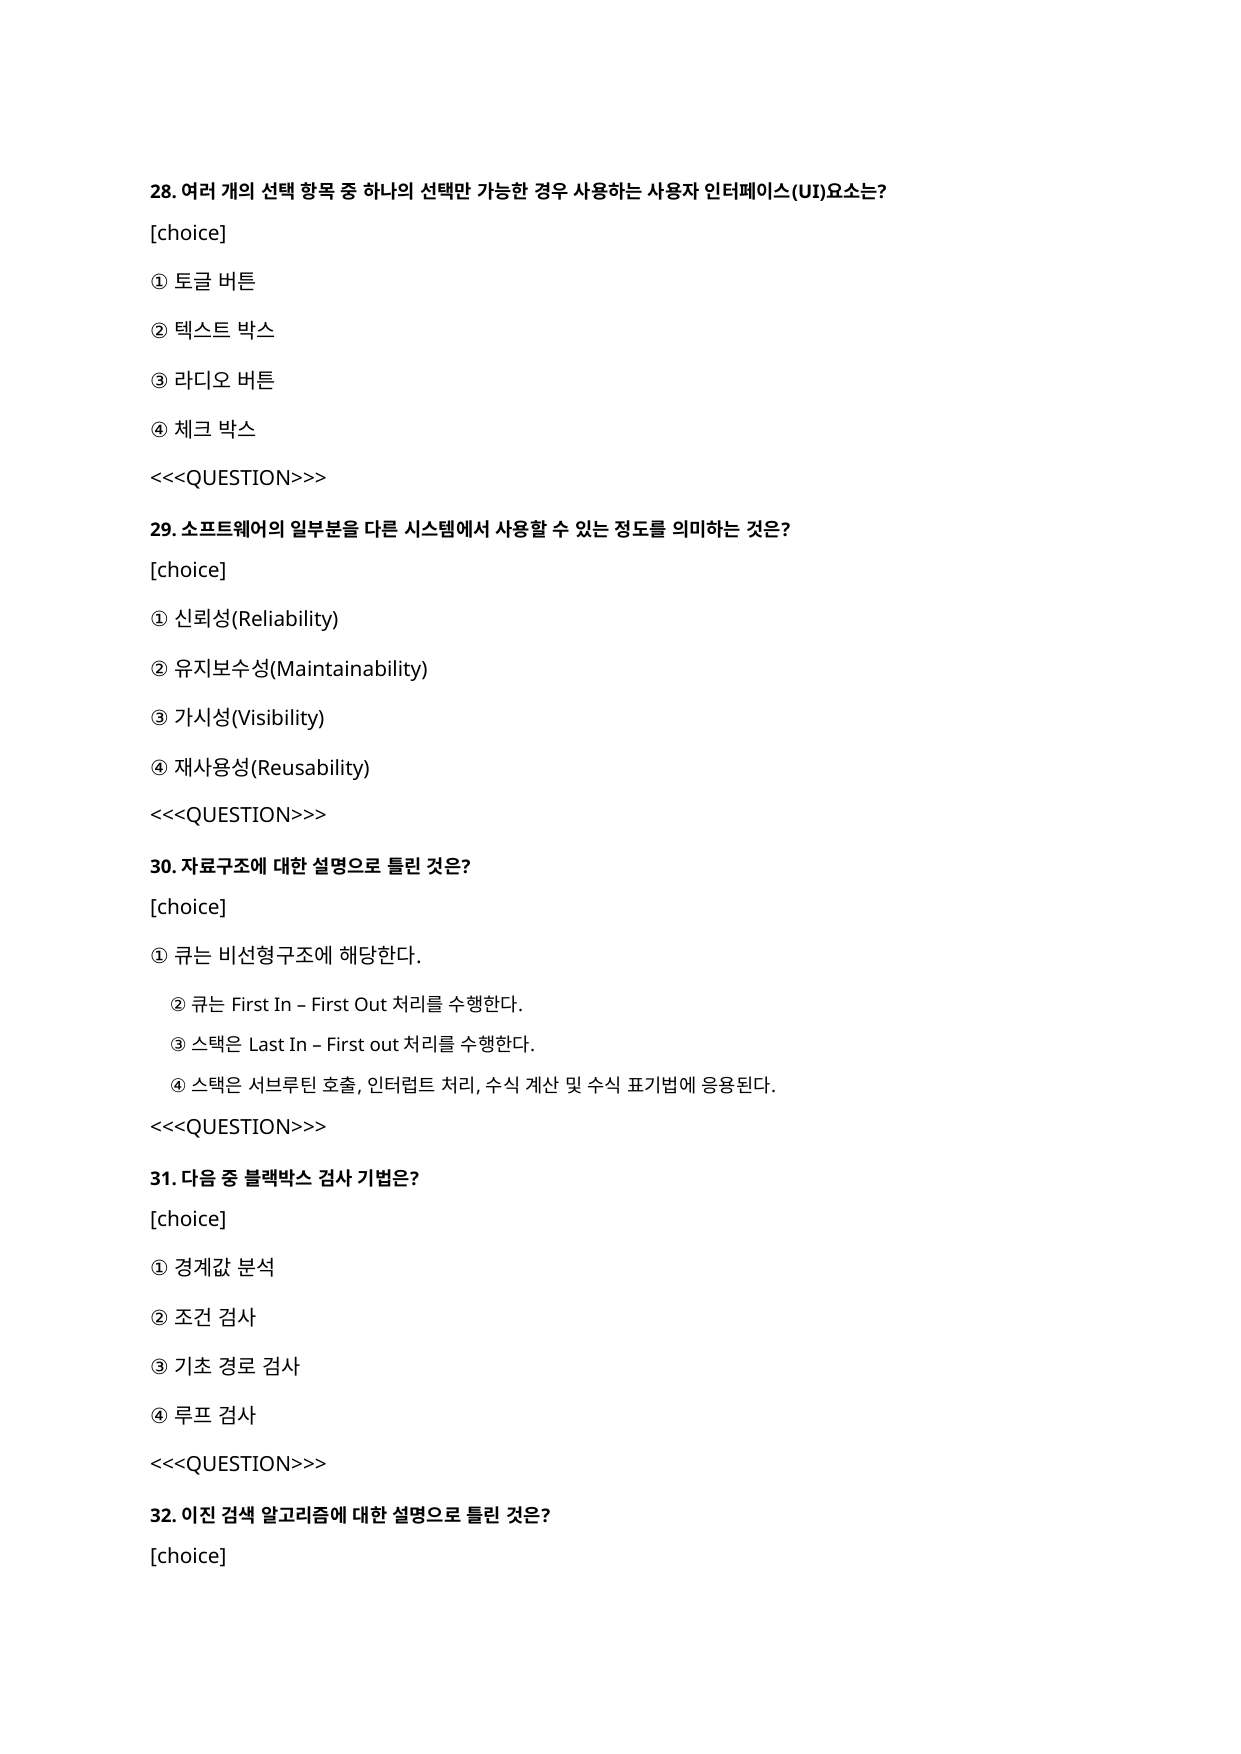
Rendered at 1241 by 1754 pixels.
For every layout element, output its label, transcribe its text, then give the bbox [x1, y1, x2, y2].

text <<<QUESTION>>> [150, 800, 1090, 828]
text 30. 자료구조에 대한 설명으로 틀린 것은? [150, 852, 1090, 879]
text 32. 이진 검색 알고리즘에 대한 설명으로 틀린 것은? [150, 1501, 1090, 1528]
text ① 경계값 분석 [150, 1252, 1090, 1282]
text [choice] [150, 1542, 1090, 1570]
text ④ 재사용성(Reusability) [150, 751, 1090, 781]
text <<<QUESTION>>> [150, 1112, 1090, 1140]
text <<<QUESTION>>> [150, 1449, 1090, 1478]
text ② 큐는 First In – First Out 처리를 수행한다. [150, 989, 1090, 1016]
text ① 큐는 비선형구조에 해당한다. [150, 940, 1090, 970]
text 28. 여러 개의 선택 항목 중 하나의 선택만 가능한 경우 사용하는 사용자 인터페이스(UI)요소는? [150, 177, 1090, 204]
text [choice] [150, 892, 1090, 921]
text ④ 스택은 서브루틴 호출, 인터럽트 처리, 수식 계산 및 수식 표기법에 응용된다. [150, 1071, 1090, 1098]
text ④ 체크 박스 [150, 413, 1090, 444]
text ③ 기초 경로 검사 [150, 1350, 1090, 1381]
text <<<QUESTION>>> [150, 463, 1090, 491]
text ② 텍스트 박스 [150, 315, 1090, 345]
text ② 조건 검사 [150, 1301, 1090, 1331]
text 29. 소프트웨어의 일부분을 다른 시스템에서 사용할 수 있는 정도를 의미하는 것은? [150, 514, 1090, 542]
text ③ 가시성(Visibility) [150, 701, 1090, 732]
text [choice] [150, 218, 1090, 247]
text [choice] [150, 555, 1090, 584]
text ③ 라디오 버튼 [150, 364, 1090, 394]
text ③ 스택은 Last In – First out 처리를 수행한다. [150, 1030, 1090, 1057]
text 31. 다음 중 블랙박스 검사 기법은? [150, 1163, 1090, 1191]
text ② 유지보수성(Maintainability) [150, 652, 1090, 682]
text ④ 루프 검사 [150, 1400, 1090, 1430]
text [choice] [150, 1204, 1090, 1233]
text ① 신뢰성(Reliability) [150, 603, 1090, 633]
text ① 토글 버튼 [150, 265, 1090, 296]
